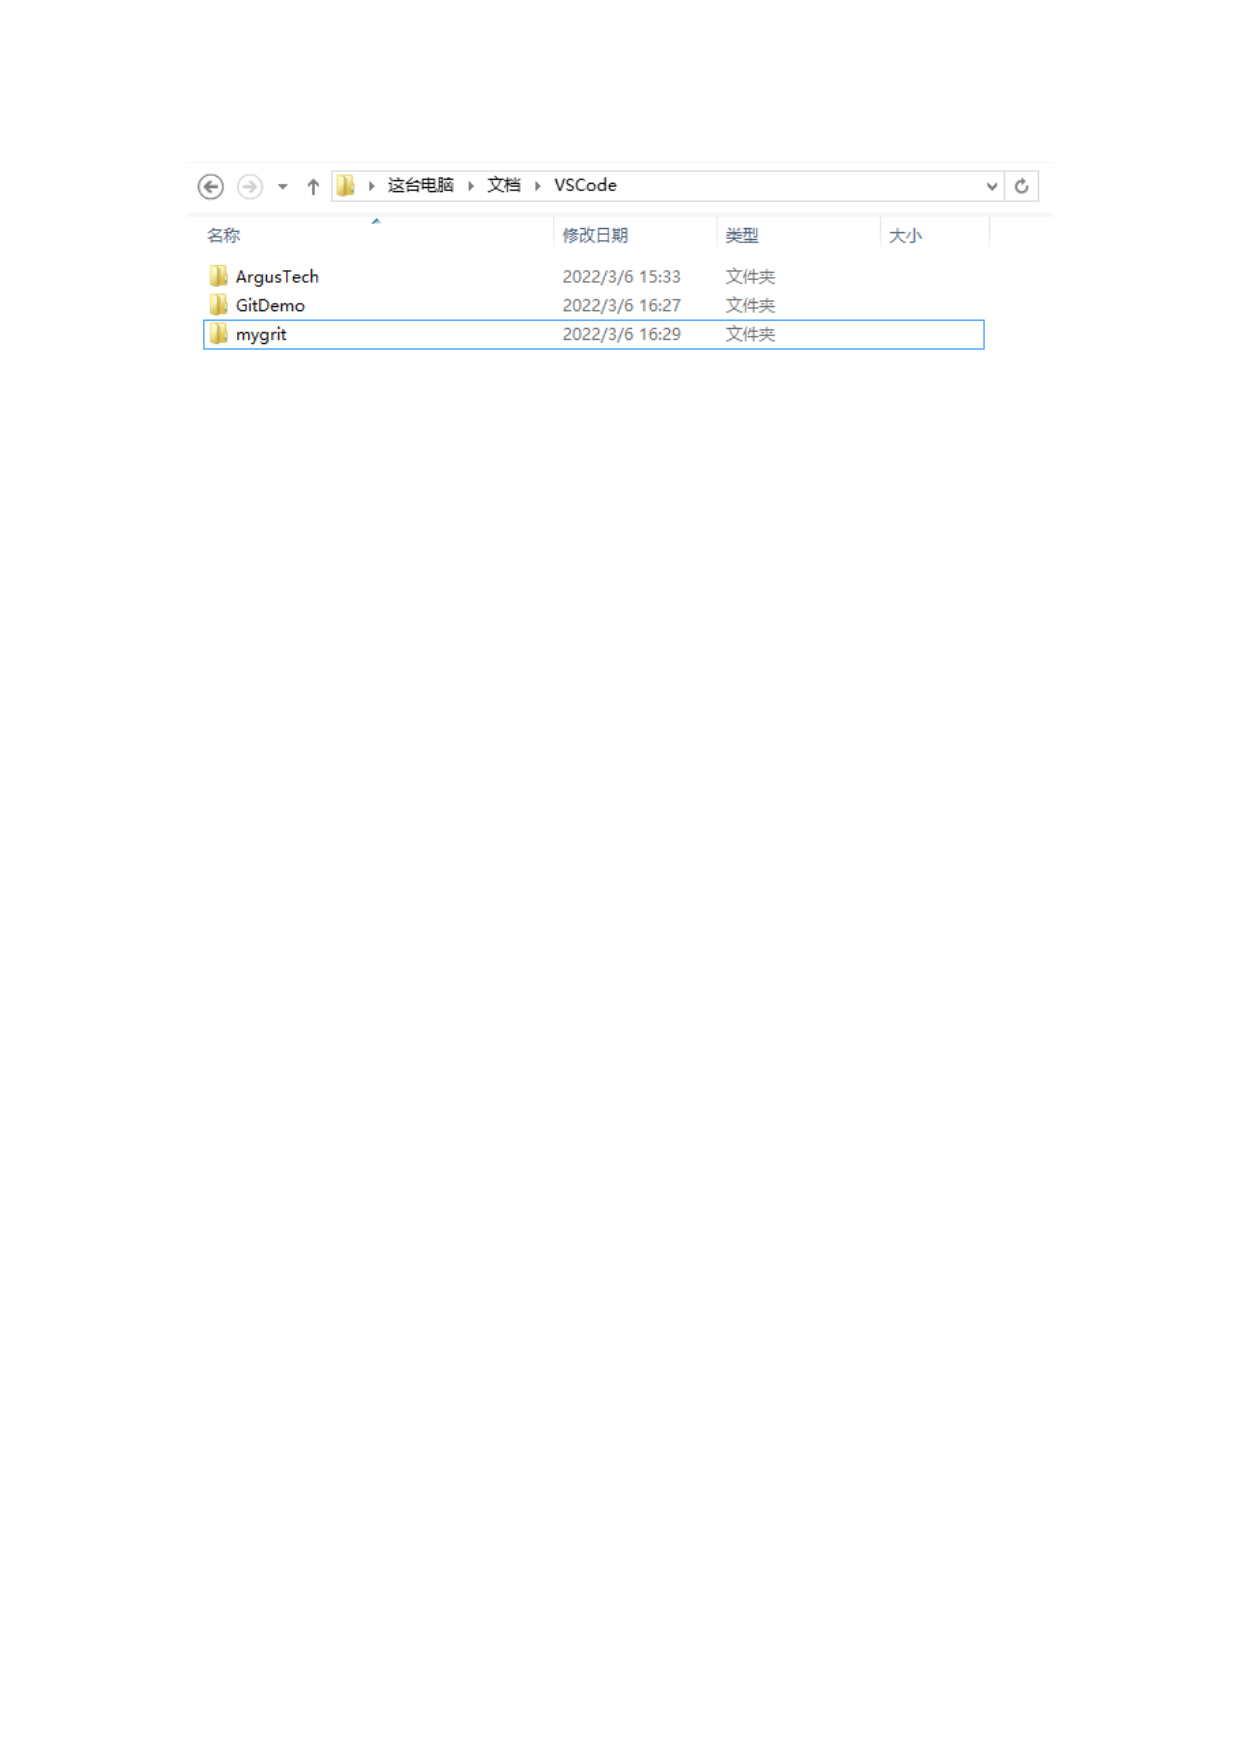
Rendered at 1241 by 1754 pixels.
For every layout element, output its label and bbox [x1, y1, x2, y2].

picture [187, 162, 1053, 395]
